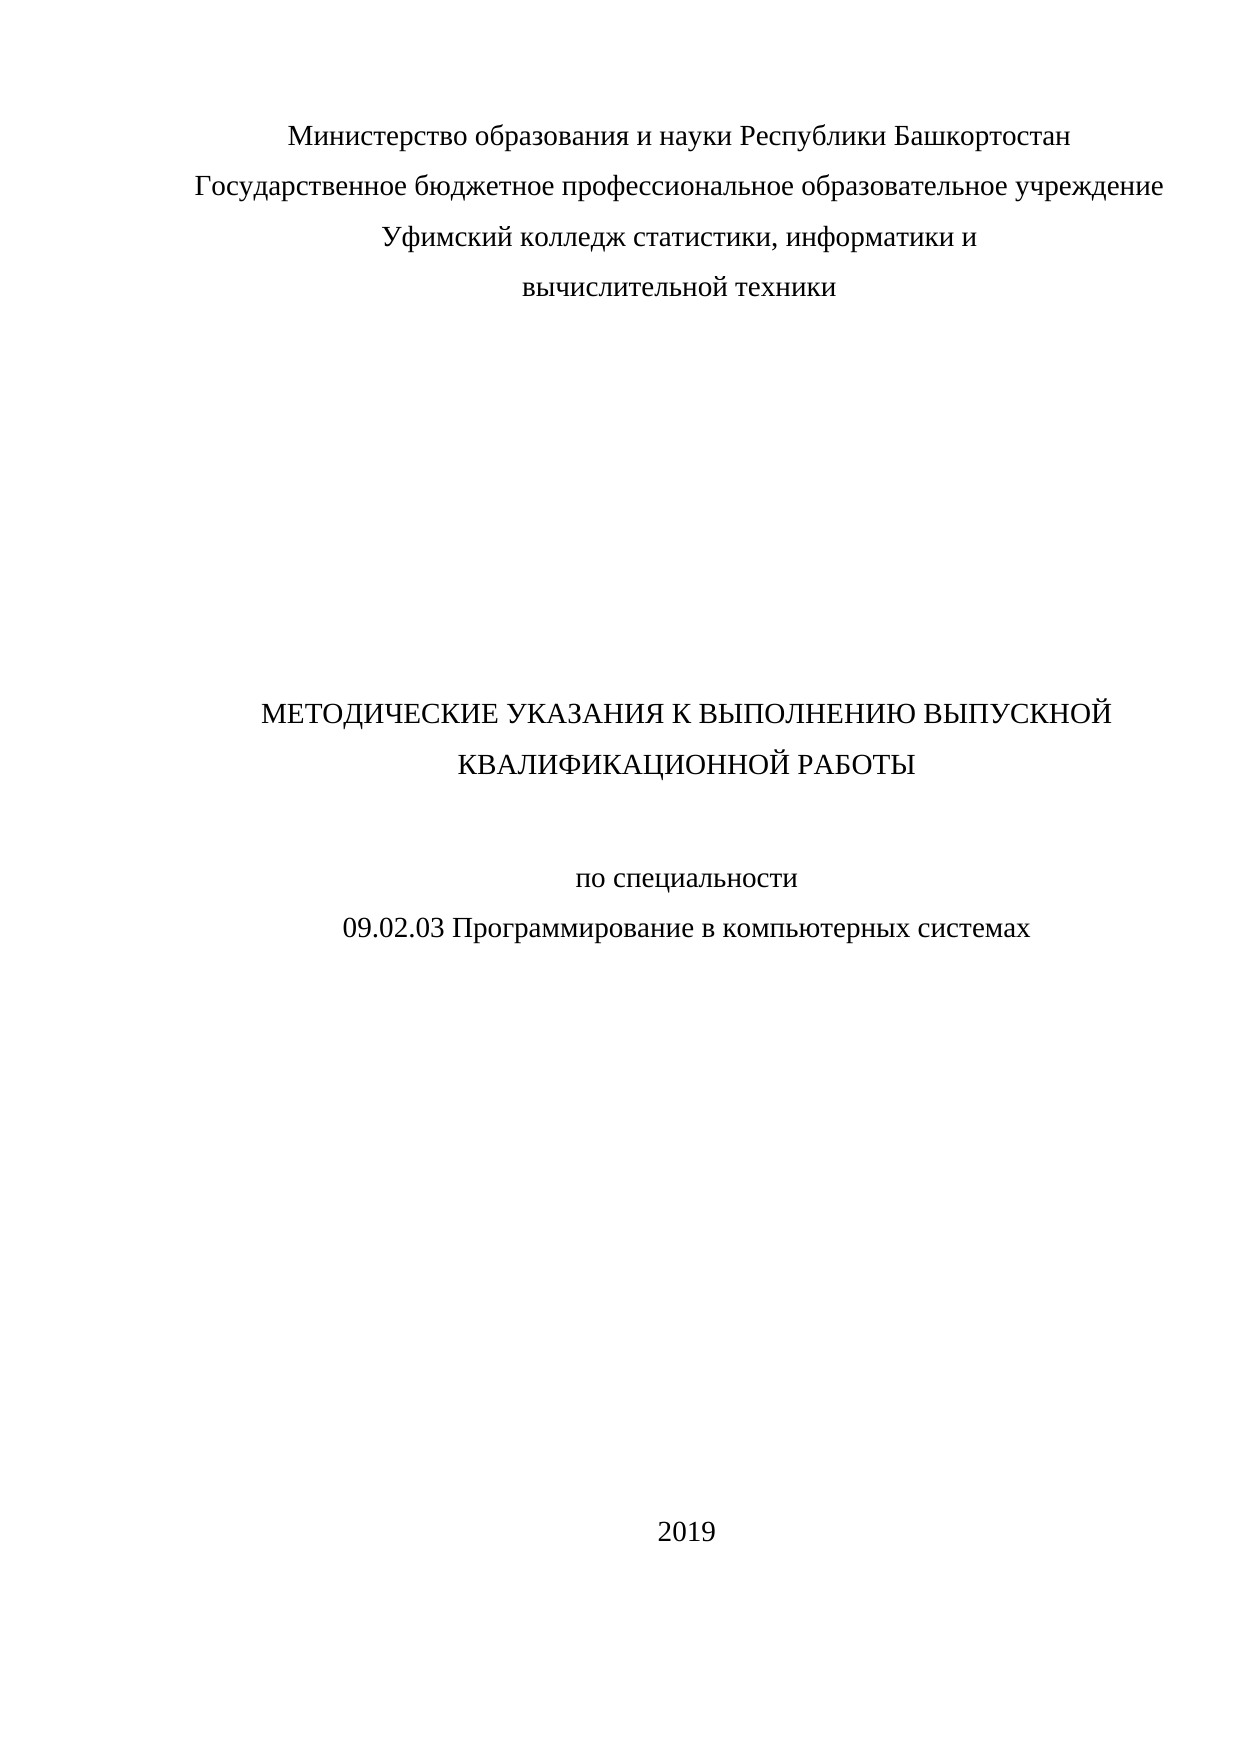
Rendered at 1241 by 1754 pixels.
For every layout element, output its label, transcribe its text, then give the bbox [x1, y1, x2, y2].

text Уфимский колледж статистики, информатики и [177, 219, 1181, 252]
text 2019 [192, 1514, 1181, 1548]
text 09.02.03 Программирование в компьютерных системах [192, 910, 1181, 944]
text по специальности [192, 860, 1181, 893]
text Государственное бюджетное профессиональное образовательное учреждение [177, 168, 1181, 202]
text МЕТОДИЧЕСКИЕ УКАЗАНИЯ К ВЫПОЛНЕНИЮ ВЫПУСКНОЙ КВАЛИФИКАЦИОННОЙ РАБОТЫ [192, 697, 1181, 780]
text вычислительной техники [177, 269, 1181, 303]
text Министерство образования и науки Республики Башкортостан [177, 118, 1181, 152]
